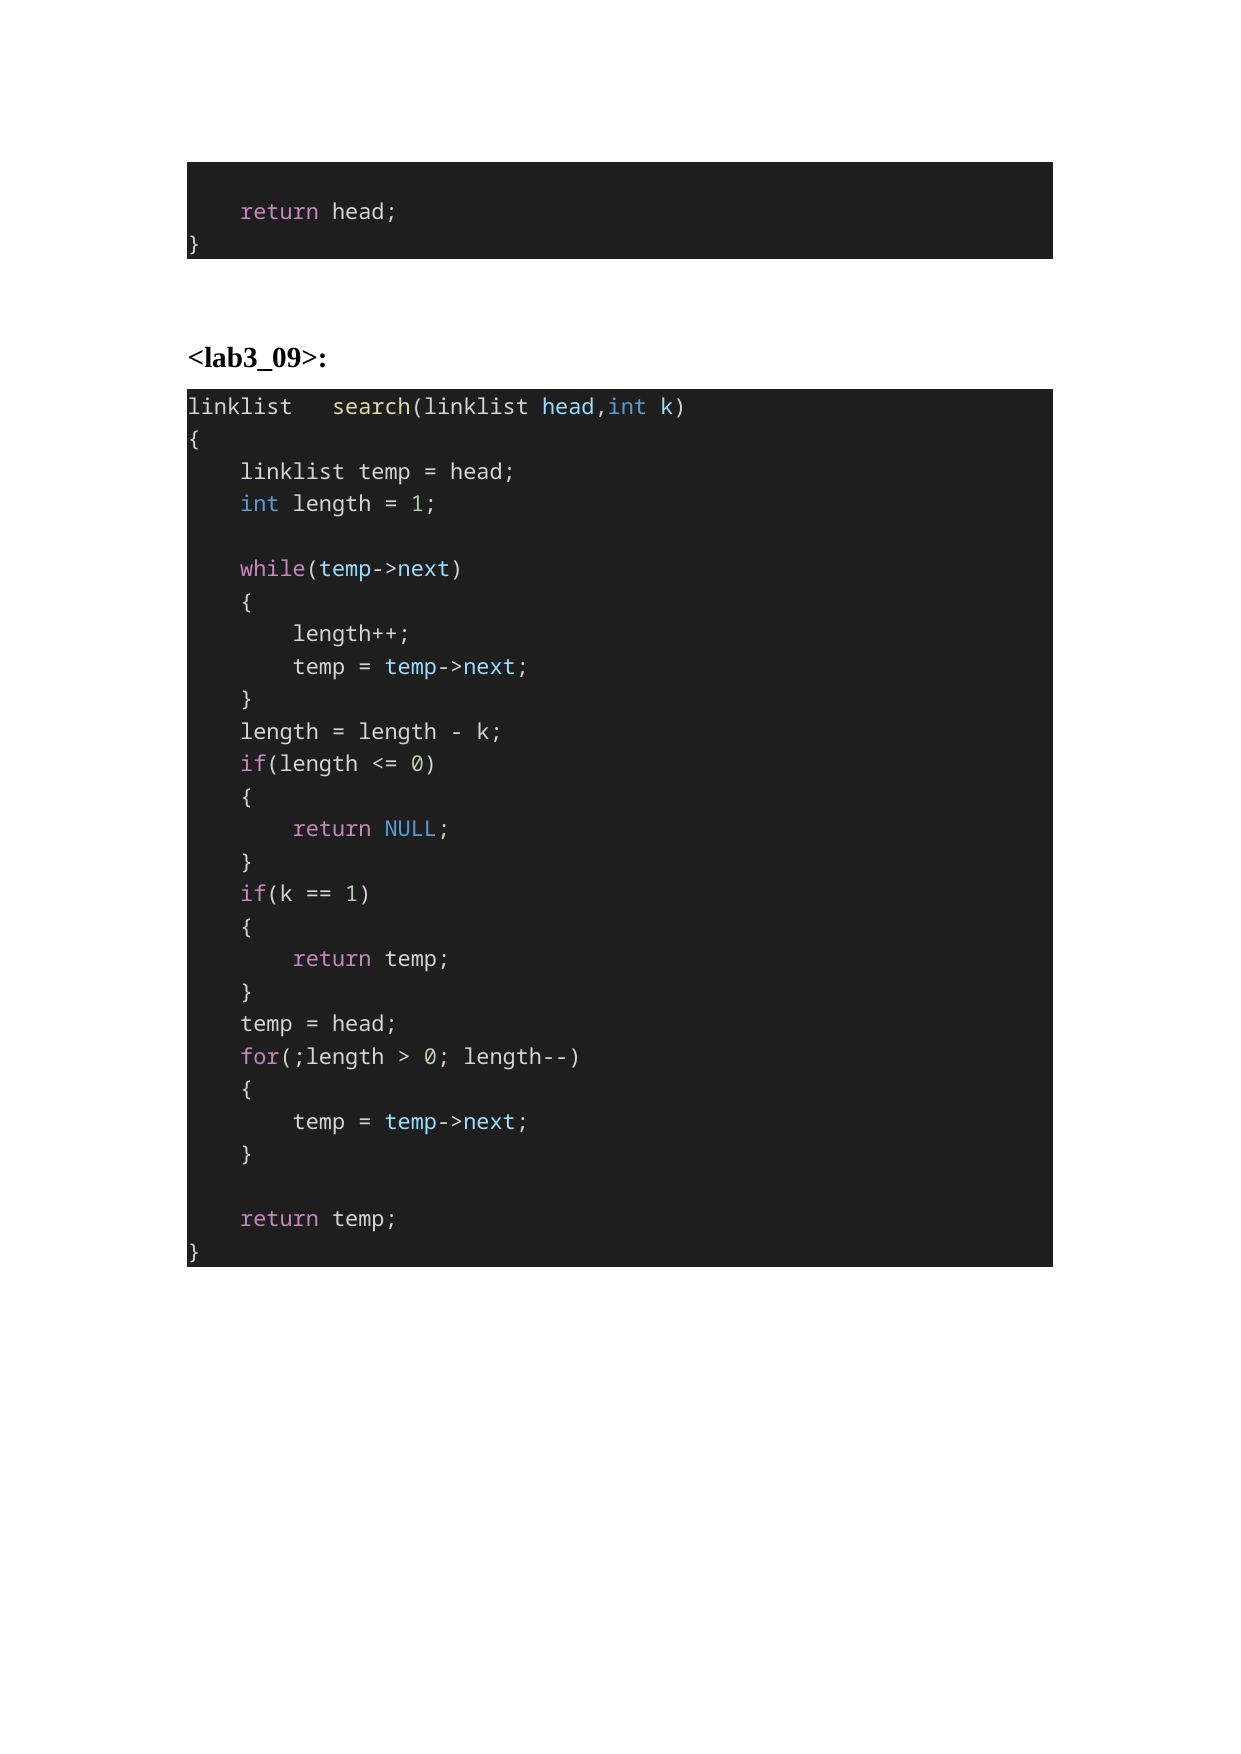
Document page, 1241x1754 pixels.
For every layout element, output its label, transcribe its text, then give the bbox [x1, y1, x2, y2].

text if(length <= 0) [187, 747, 1053, 779]
text while(temp->next) [187, 552, 1053, 584]
text { [187, 584, 1053, 617]
text return NULL; [187, 812, 1053, 844]
text if(k == 1) [187, 877, 1053, 909]
text linklist search(linklist head,int k) [187, 389, 1053, 422]
text { [187, 779, 1053, 812]
text } [187, 1137, 1053, 1169]
text temp = temp->next; [187, 649, 1053, 682]
text linklist temp = head; [187, 454, 1053, 487]
text { [187, 909, 1053, 942]
text } [187, 974, 1053, 1007]
text } [187, 1234, 1053, 1267]
text return head; [187, 194, 1053, 227]
text temp = head; [187, 1007, 1053, 1039]
text { [187, 422, 1053, 454]
text length = length - k; [187, 714, 1053, 747]
text } [187, 844, 1053, 877]
text for(;length > 0; length--) [187, 1039, 1053, 1072]
text { [187, 1072, 1053, 1104]
text return temp; [187, 1202, 1053, 1234]
text } [187, 682, 1053, 714]
text int length = 1; [187, 487, 1053, 519]
text length++; [187, 617, 1053, 649]
text temp = temp->next; [187, 1104, 1053, 1137]
text return temp; [187, 942, 1053, 974]
text <lab3_09>: [187, 324, 1053, 389]
text } [187, 227, 1053, 259]
